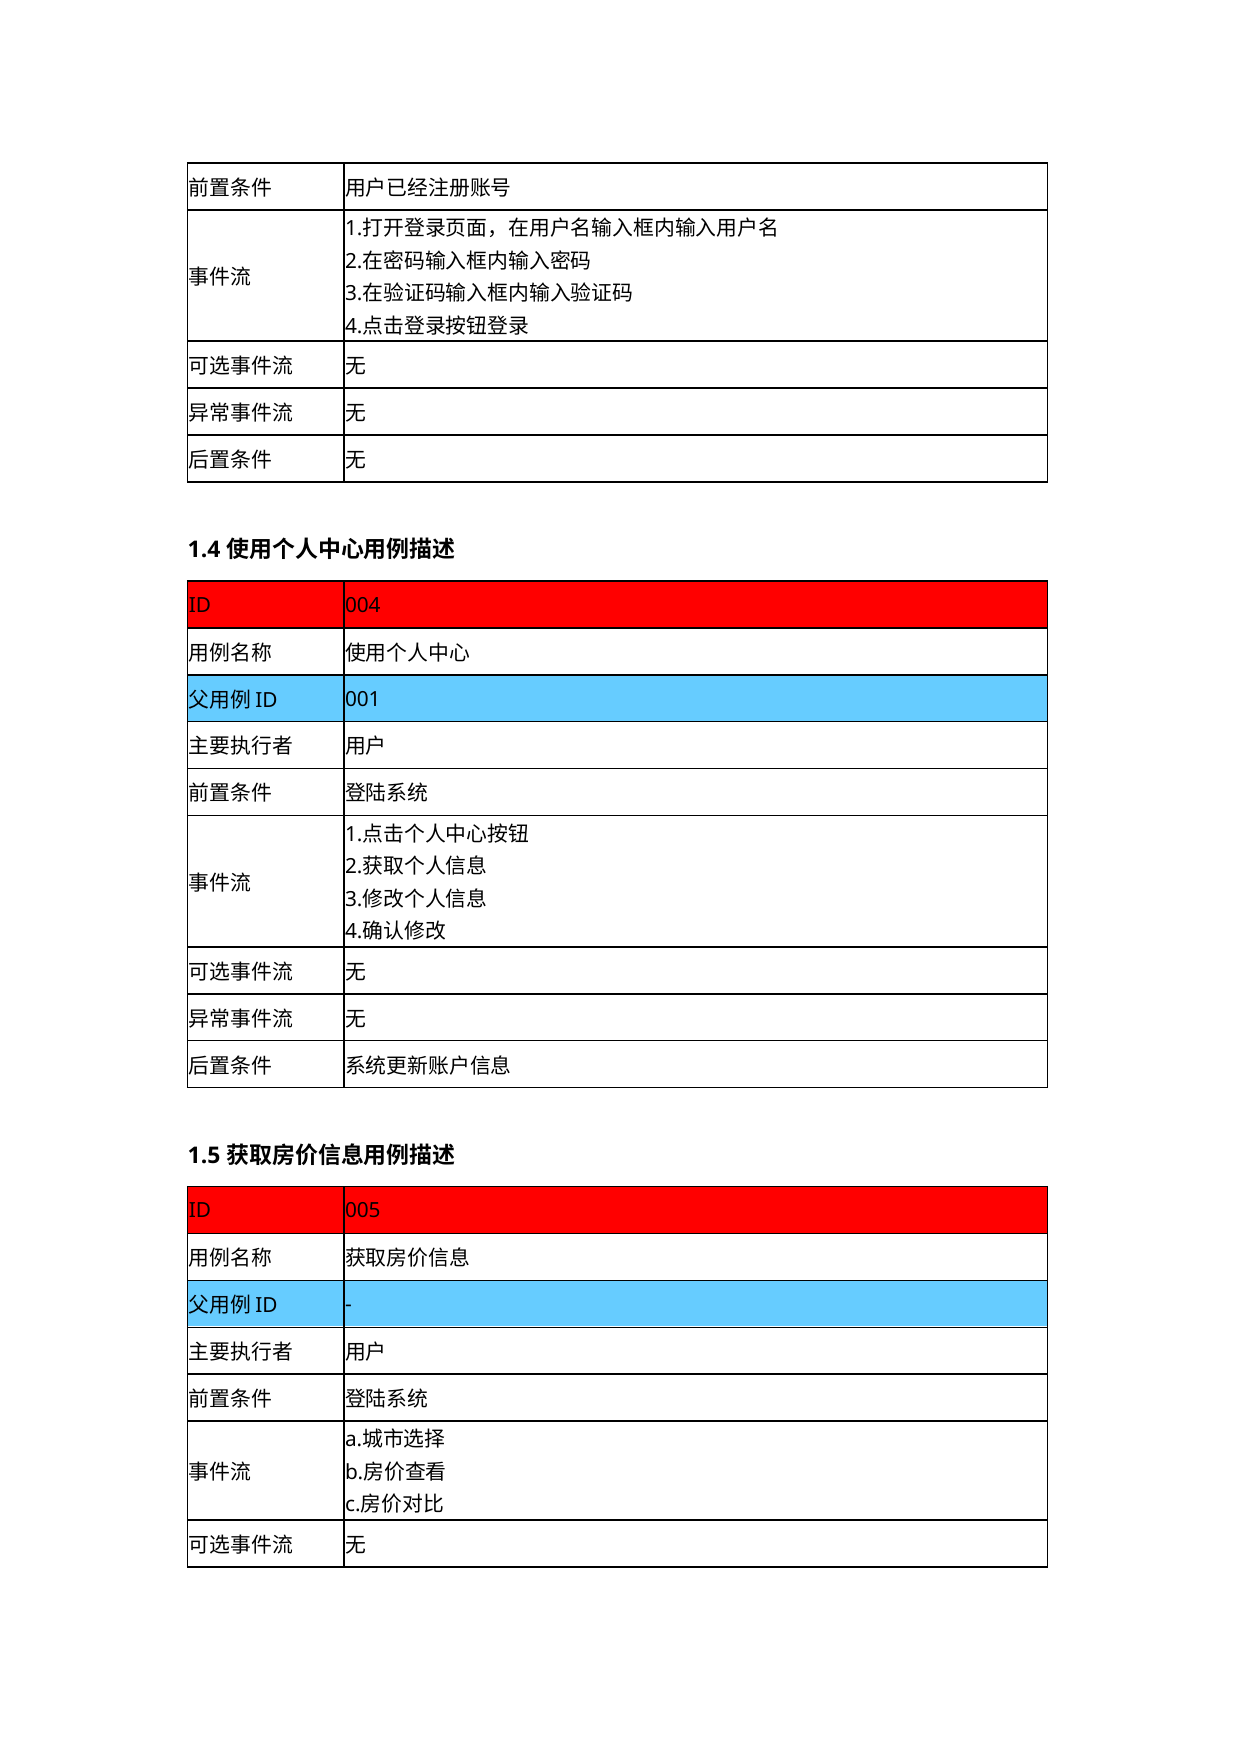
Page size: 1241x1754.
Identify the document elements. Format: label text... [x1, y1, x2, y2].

table_cell 主要执行者 [188, 1328, 343, 1373]
table_cell 用户 [345, 722, 1047, 768]
table_cell a.城市选择 b.房价查看 c.房价对比 [345, 1422, 1047, 1519]
table_cell 后置条件 [188, 436, 343, 481]
table_cell - [345, 1281, 1047, 1326]
text 1.5 获取房价信息用例描述 [187, 1121, 1053, 1186]
table_cell 事件流 [188, 816, 343, 946]
table_header ID [188, 1187, 343, 1233]
table_cell 前置条件 [188, 769, 343, 814]
table_cell 1.打开登录页面，在用户名输入框内输入用户名 2.在密码输入框内输入密码 3.在验证码输入框内输入验证码 4.点击登录按钮登录 [345, 211, 1047, 340]
table_cell 用例名称 [188, 629, 343, 674]
table_header ID [188, 582, 343, 627]
table_header 004 [345, 582, 1047, 627]
table_cell 无 [345, 948, 1047, 993]
table_cell 无 [345, 389, 1047, 434]
table_cell 事件流 [188, 1422, 343, 1519]
table_cell 可选事件流 [188, 948, 343, 993]
table_cell 无 [345, 342, 1047, 387]
table_cell 用户 [345, 1328, 1047, 1373]
table_cell 无 [345, 995, 1047, 1040]
table_cell 001 [345, 676, 1047, 721]
table_cell 可选事件流 [188, 1521, 343, 1566]
table_header 005 [345, 1187, 1047, 1233]
table_cell 使用个人中心 [345, 629, 1047, 674]
table_cell 无 [345, 1521, 1047, 1566]
table_cell 父用例ID [188, 1281, 343, 1326]
table_cell 异常事件流 [188, 389, 343, 434]
table_cell 事件流 [188, 211, 343, 340]
table_cell 前置条件 [188, 164, 343, 209]
table_cell 后置条件 [188, 1041, 343, 1087]
table_cell 前置条件 [188, 1375, 343, 1420]
table_cell 异常事件流 [188, 995, 343, 1040]
text 1.4 使用个人中心用例描述 [187, 515, 1053, 580]
table_cell 系统更新账户信息 [345, 1041, 1047, 1087]
table_cell 登陆系统 [345, 769, 1047, 814]
table_cell 获取房价信息 [345, 1234, 1047, 1279]
table_cell 用例名称 [188, 1234, 343, 1279]
table_cell 父用例ID [188, 676, 343, 721]
table_cell 登陆系统 [345, 1375, 1047, 1420]
table_cell 1.点击个人中心按钮 2.获取个人信息 3.修改个人信息 4.确认修改 [345, 816, 1047, 946]
table_cell 无 [345, 436, 1047, 481]
table_cell 可选事件流 [188, 342, 343, 387]
table_cell 用户已经注册账号 [345, 164, 1047, 209]
table_cell 主要执行者 [188, 722, 343, 768]
